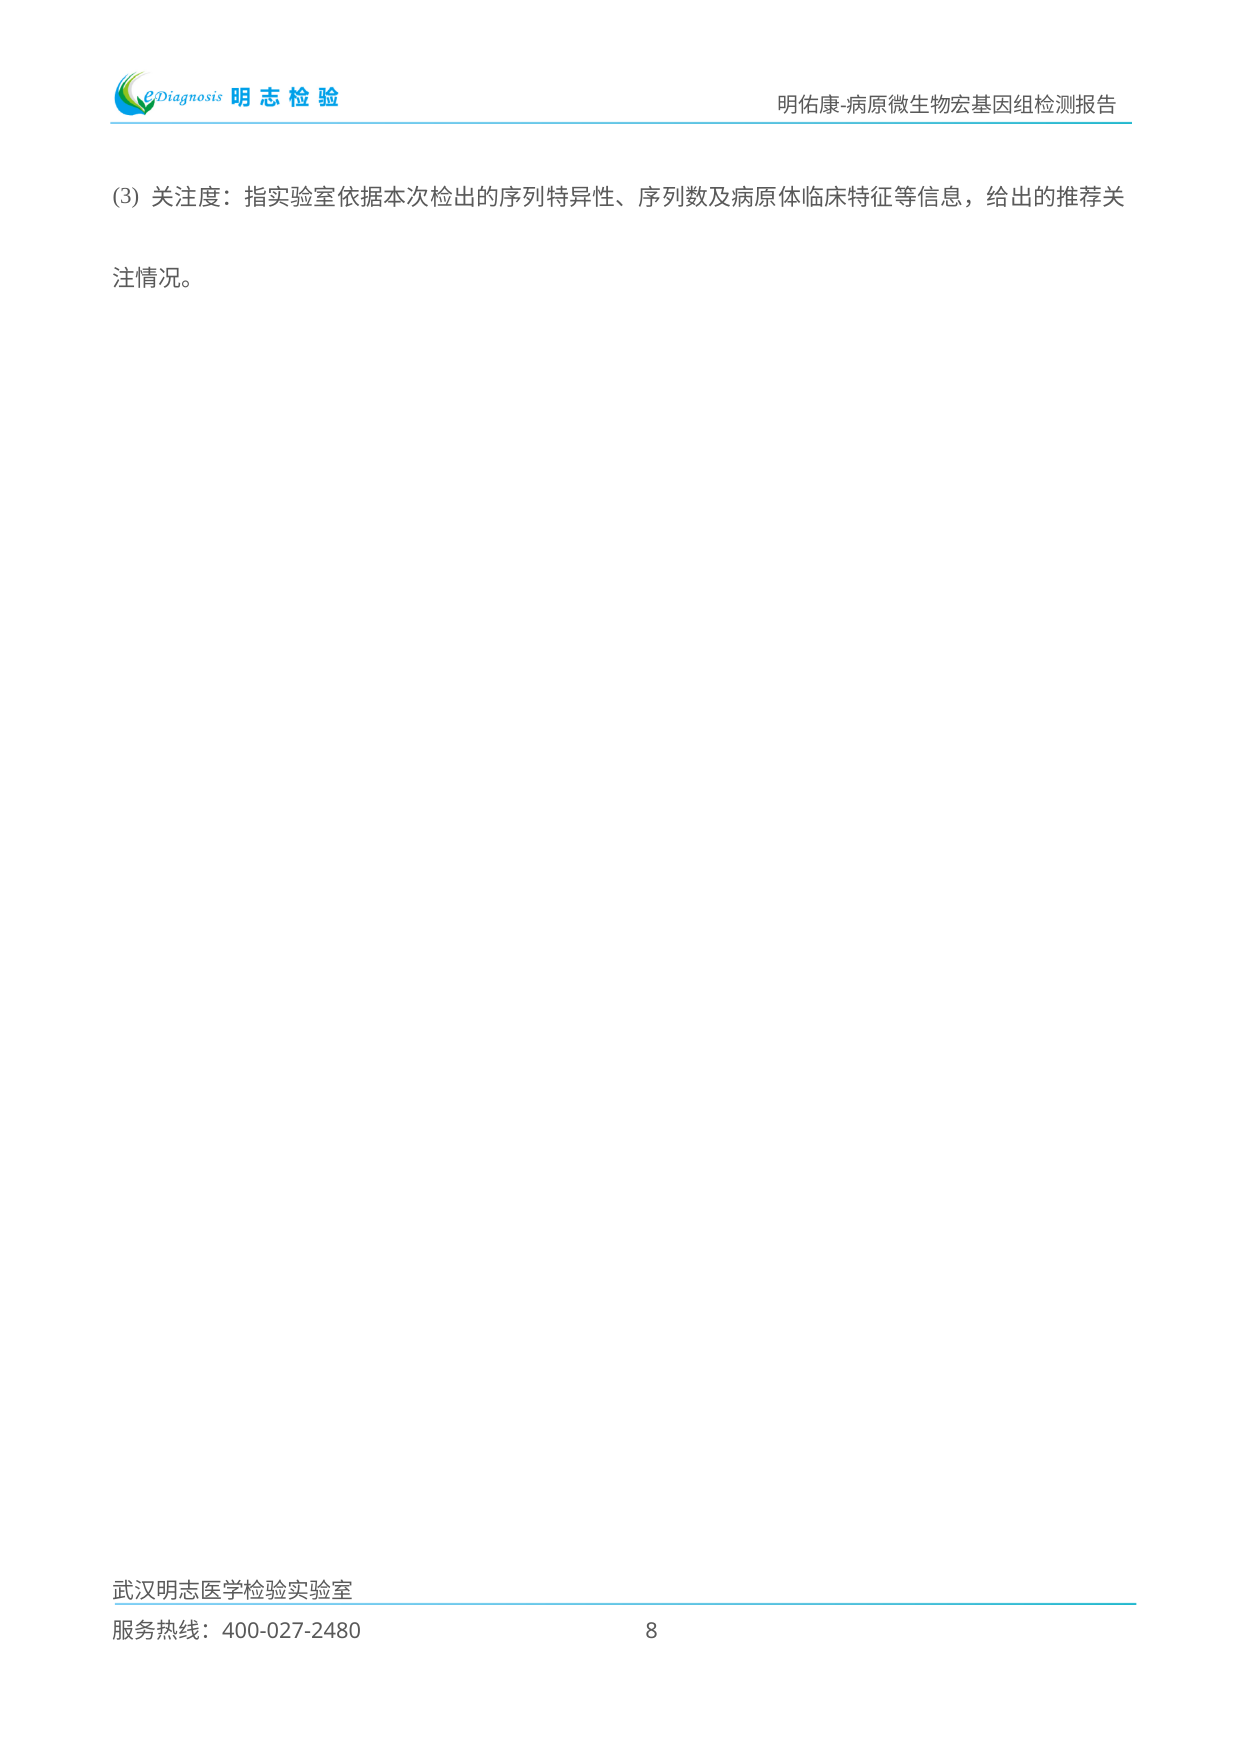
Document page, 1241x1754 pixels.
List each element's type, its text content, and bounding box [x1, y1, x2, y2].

picture [114, 1598, 1137, 1605]
text (3) 关注度：指实验室依据本次检出的序列特异性、序列数及病原体临床特征等信息，给出的推荐关注情况。 [112, 163, 1128, 309]
picture [110, 69, 1132, 124]
